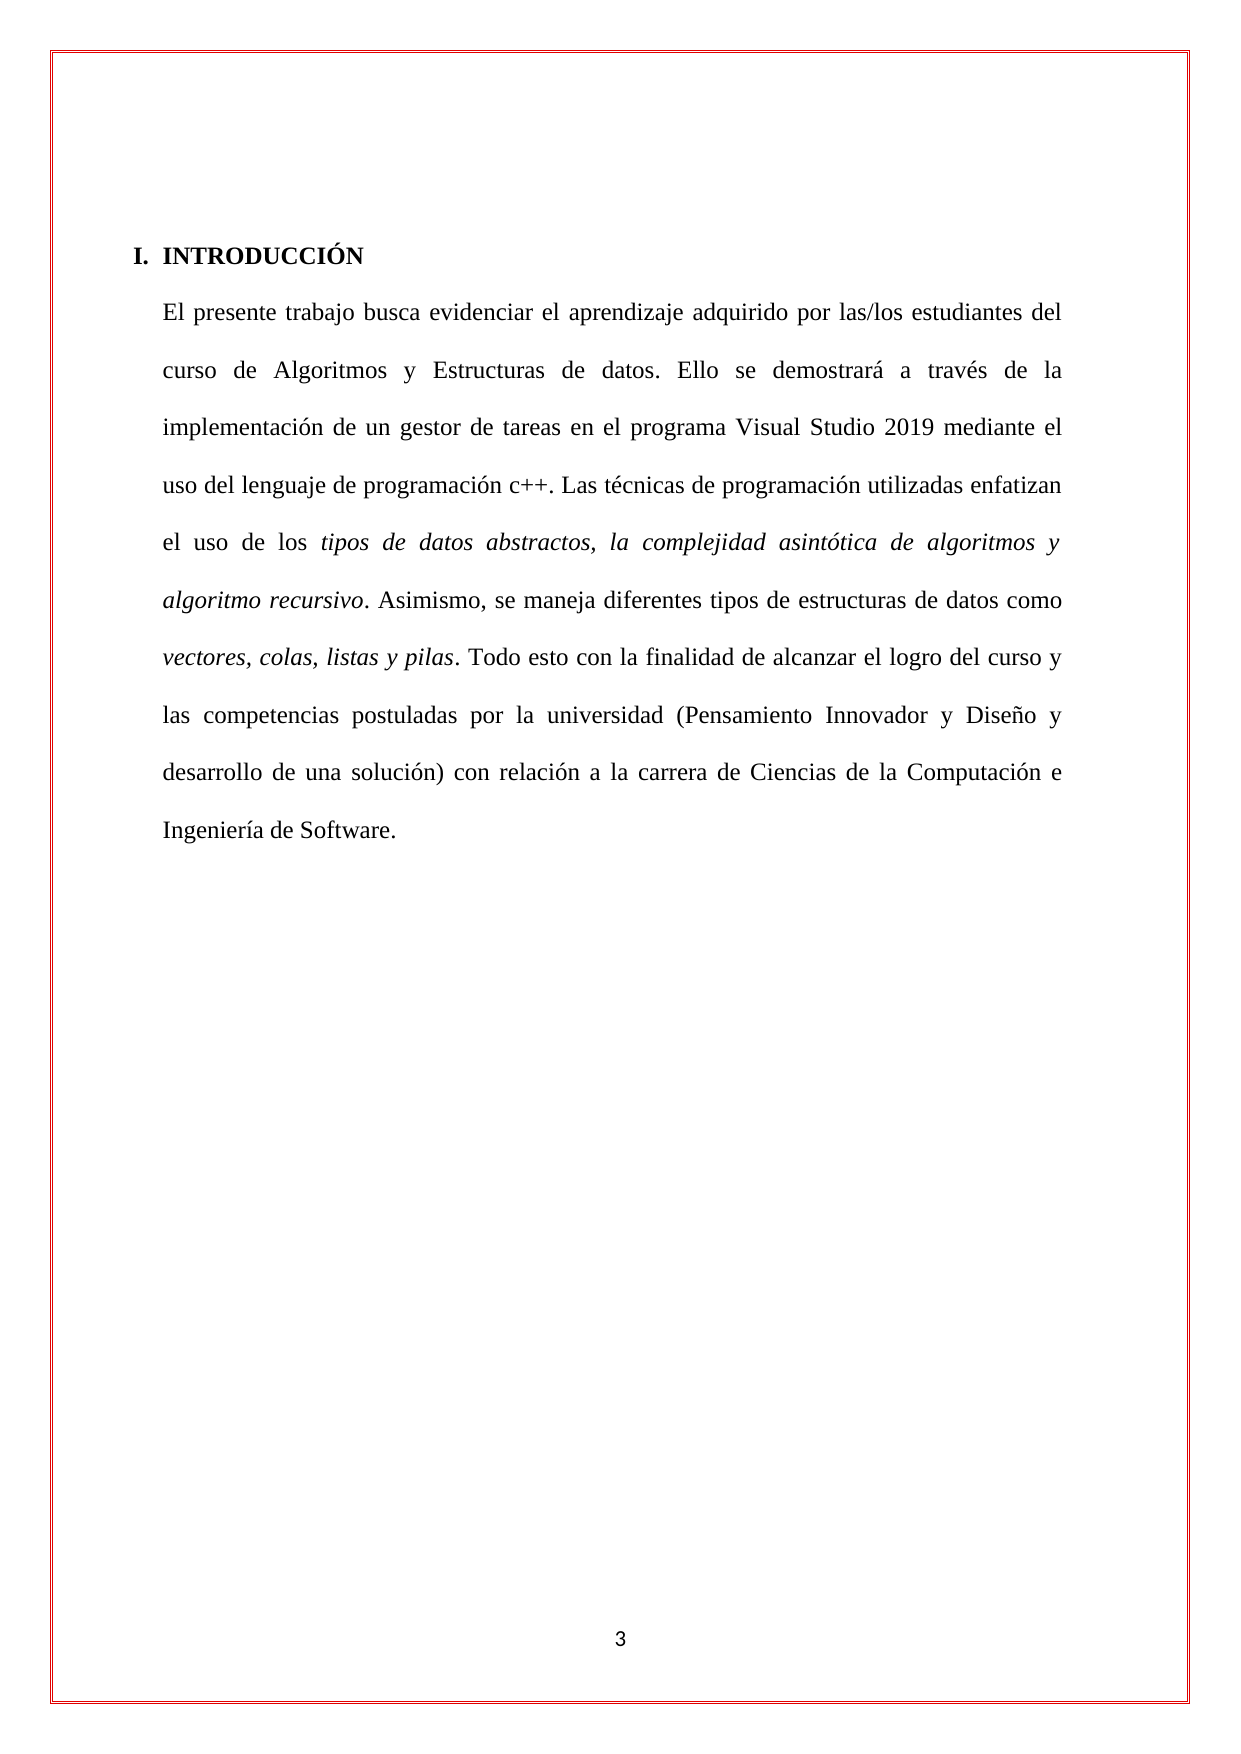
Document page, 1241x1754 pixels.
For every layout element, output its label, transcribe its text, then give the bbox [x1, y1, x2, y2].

list INTRODUCCIÓN [133, 241, 1063, 270]
text El presente trabajo busca evidenciar el aprendizaje adquirido por las/los estudiantes del curso de Algoritmos y Estructuras de datos. Ello se demostrará a través de la implementación de un gestor de tareas en el programa Visual Studio 2019 mediante el uso del lenguaje de programación c++. Las técnicas de programación utilizadas enfatizan el uso de los tipos de datos abstractos, la complejidad asintótica de algoritmos y algoritmo recursivo. Asimismo, se maneja diferentes tipos de estructuras de datos como vectores, colas, listas y pilas. Todo esto con la finalidad de alcanzar el logro del curso y las competencias postuladas por la universidad (Pensamiento Innovador y Diseño y desarrollo de una solución) con relación a la carrera de Ciencias de la Computación e Ingeniería de Software. [162, 297, 1063, 844]
